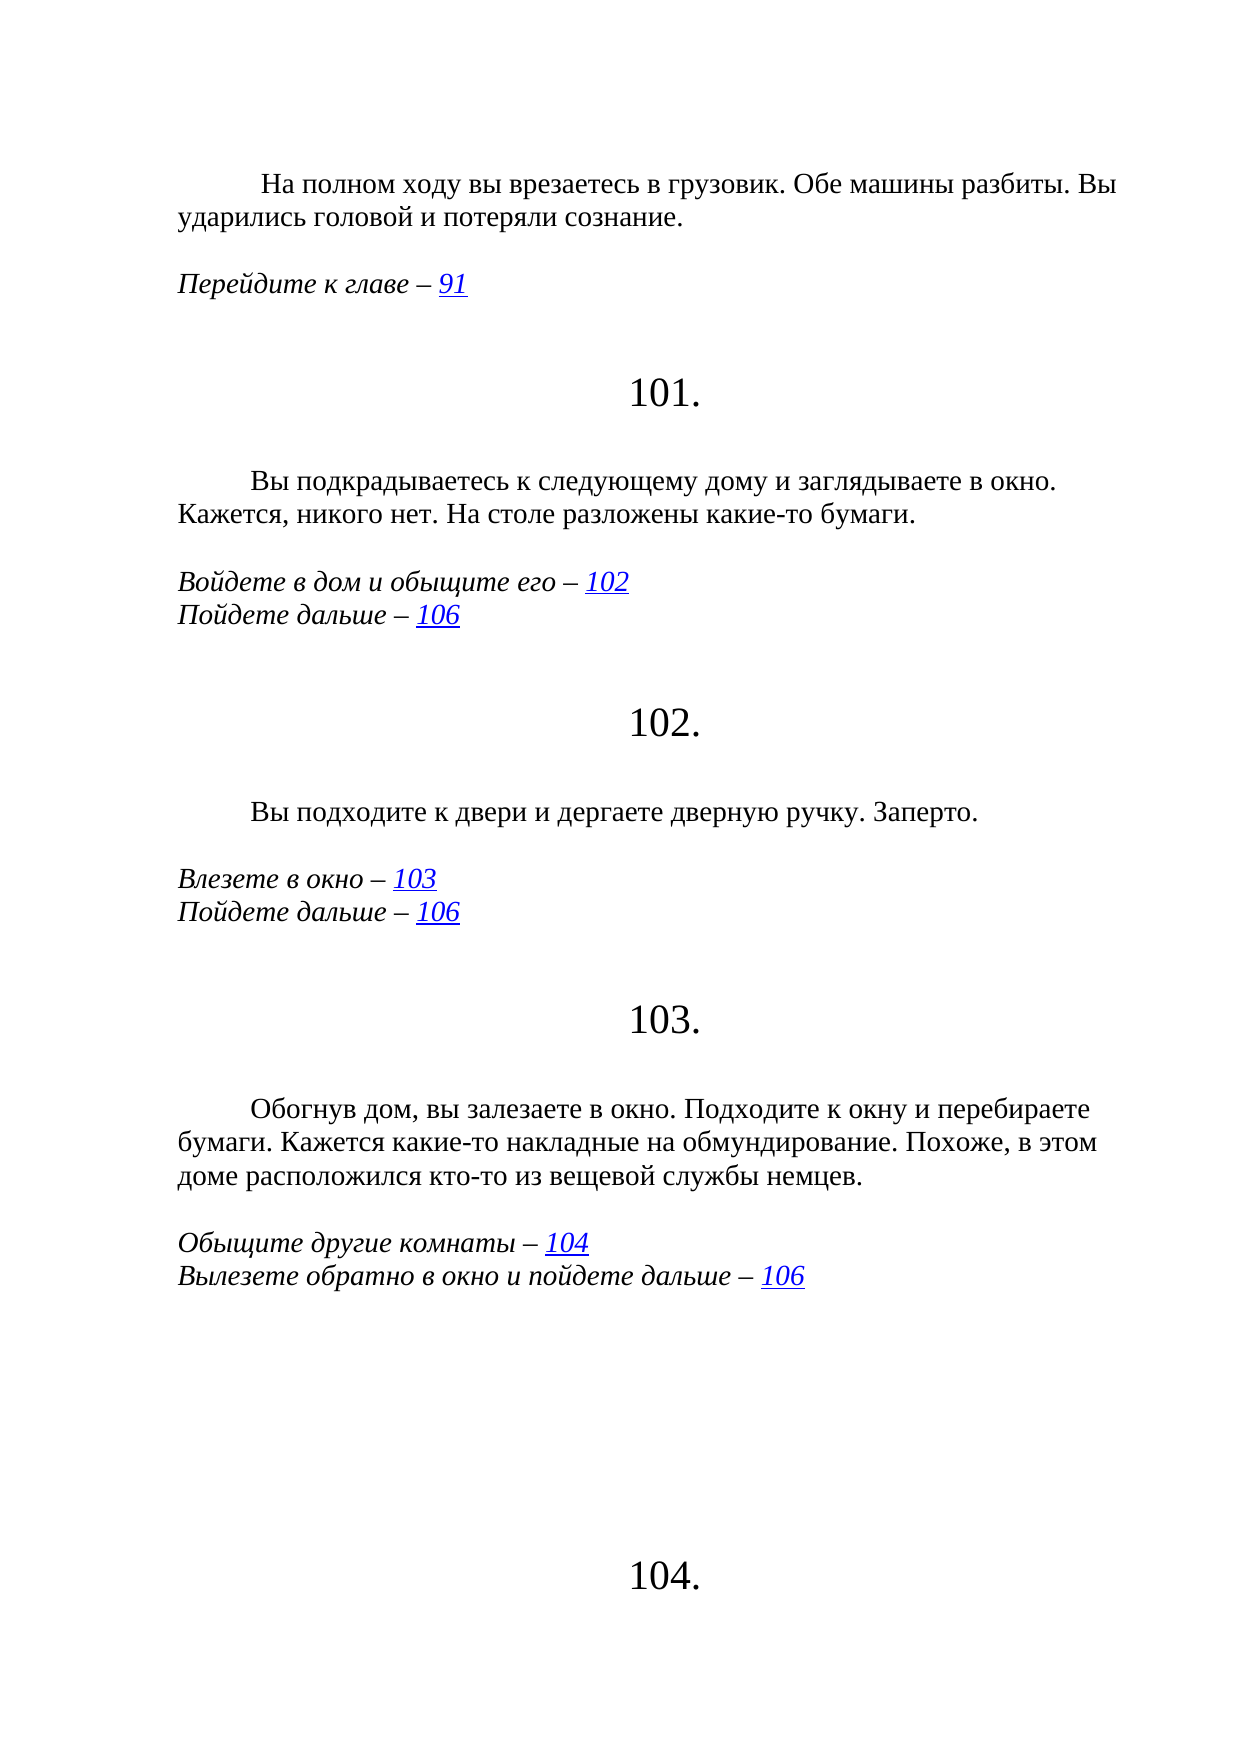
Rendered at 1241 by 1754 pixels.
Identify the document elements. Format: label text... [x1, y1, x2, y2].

text 104. [177, 1551, 1152, 1599]
text Пойдете дальше – 106 [177, 894, 1152, 928]
text На полном ходу вы врезаетесь в грузовик. Обе машины разбиты. Вы ударились головой и потеряли сознание. [177, 166, 1152, 233]
text Вы подходите к двери и дергаете дверную ручку. Заперто. [177, 794, 1152, 827]
text Обогнув дом, вы залезаете в окно. Подходите к окну и перебираете бумаги. Кажется какие-то накладные на обмундирование. Похоже, в этом доме расположился кто-то из вещевой службы немцев. [177, 1091, 1152, 1191]
text Пойдете дальше – 106 [177, 597, 1152, 631]
text 101. [177, 367, 1152, 415]
text Вы подкрадываетесь к следующему дому и заглядываете в окно. Кажется, никого нет. На столе разложены какие-то бумаги. [177, 463, 1152, 530]
text Обыщите другие комнаты – 104 [177, 1225, 1152, 1258]
text 103. [177, 995, 1152, 1043]
text Войдете в дом и обыщите его – 102 [177, 564, 1152, 597]
text 102. [177, 698, 1152, 746]
text Влезете в окно – 103 [177, 861, 1152, 894]
text Вылезете обратно в окно и пойдете дальше – 106 [177, 1258, 1152, 1292]
text Перейдите к главе – 91 [177, 267, 1152, 300]
